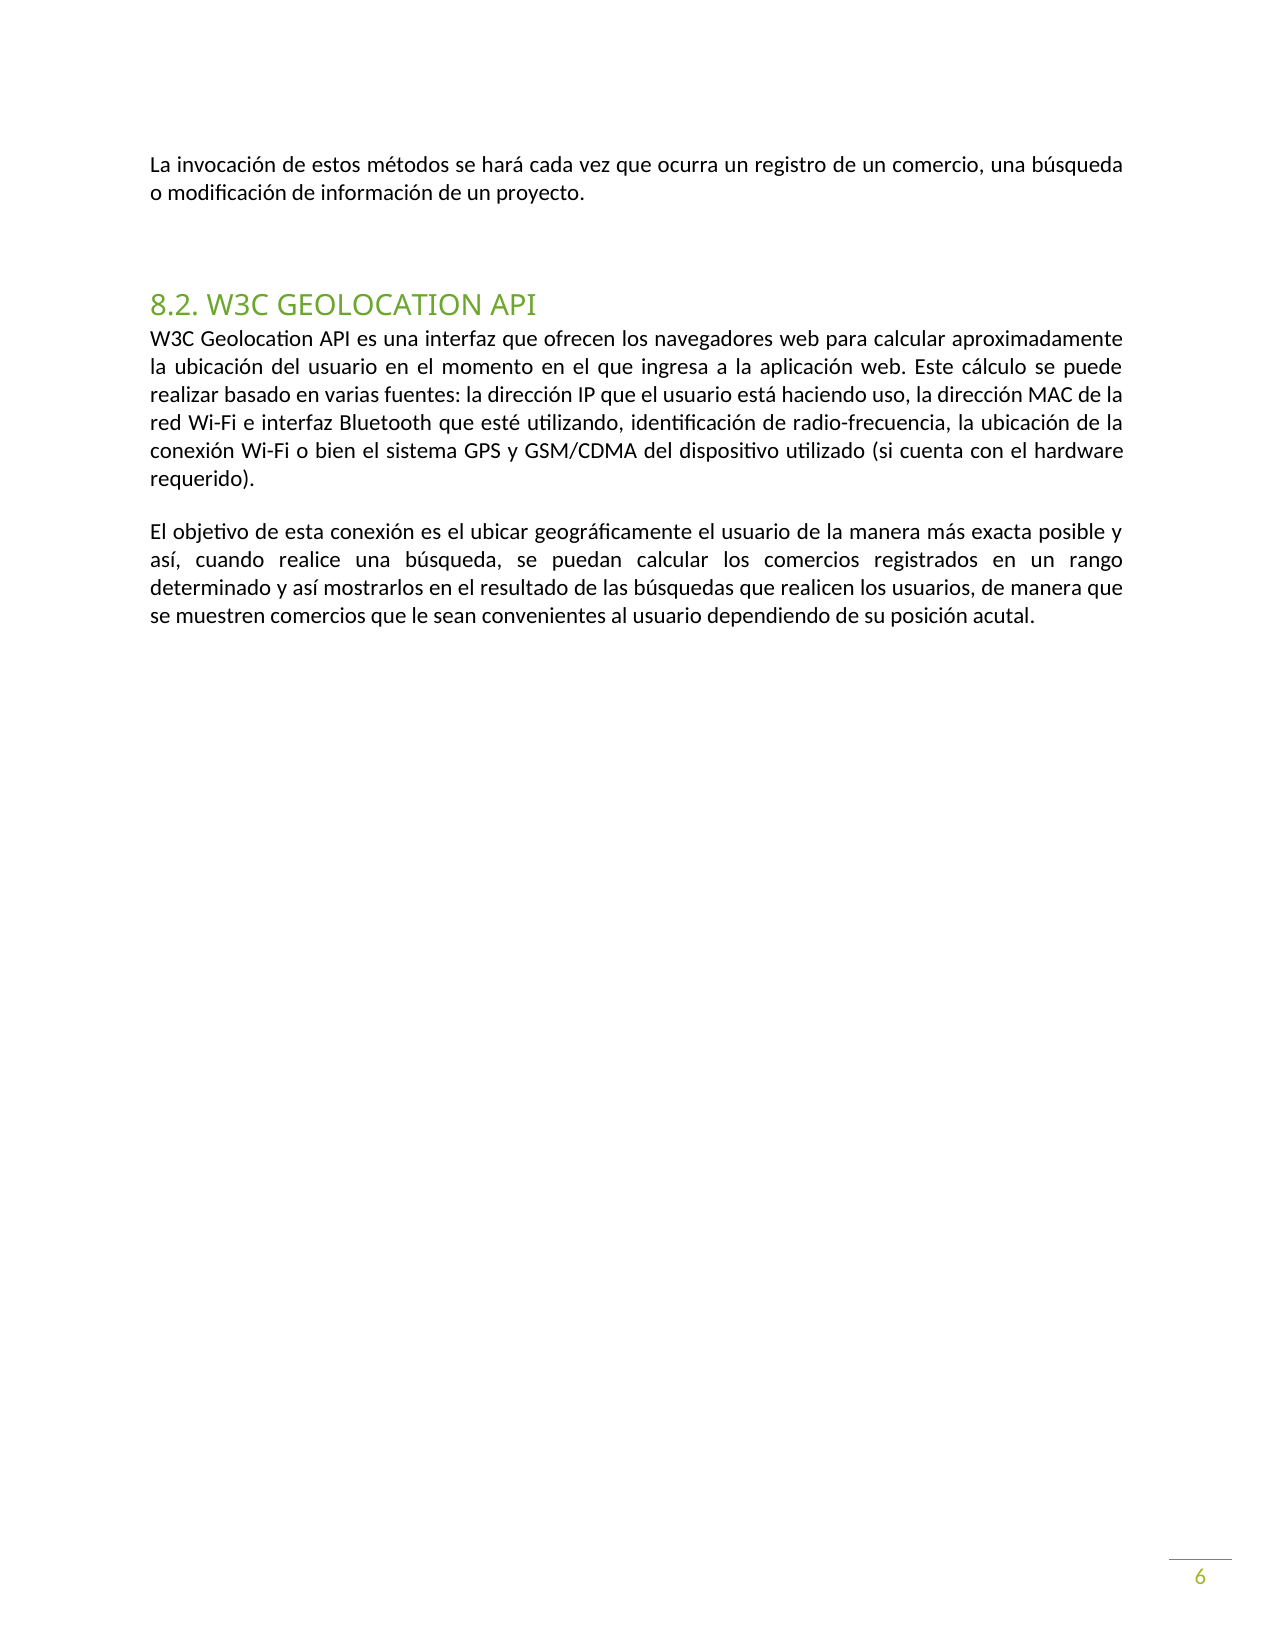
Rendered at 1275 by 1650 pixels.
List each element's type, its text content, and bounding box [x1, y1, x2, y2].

subtitle 8.2. w3c geolocation api [150, 284, 1125, 324]
text W3C Geolocation API es una interfaz que ofrecen los navegadores web para calcular aproximadamente la ubicación del usuario en el momento en el que ingresa a la aplicación web. Este cálculo se puede realizar basado en varias fuentes: la dirección IP que el usuario está haciendo uso, la dirección MAC de la red Wi-Fi e interfaz Bluetooth que esté utilizando, identificación de radio-frecuencia, la ubicación de la conexión Wi-Fi o bien el sistema GPS y GSM/CDMA del dispositivo utilizado (si cuenta con el hardware requerido). [150, 324, 1125, 492]
text La invocación de estos métodos se hará cada vez que ocurra un registro de un comercio, una búsqueda o modificación de información de un proyecto. [150, 150, 1125, 206]
text El objetivo de esta conexión es el ubicar geográficamente el usuario de la manera más exacta posible y así, cuando realice una búsqueda, se puedan calcular los comercios registrados en un rango determinado y así mostrarlos en el resultado de las búsquedas que realicen los usuarios, de manera que se muestren comercios que le sean convenientes al usuario dependiendo de su posición acutal. [150, 517, 1125, 629]
